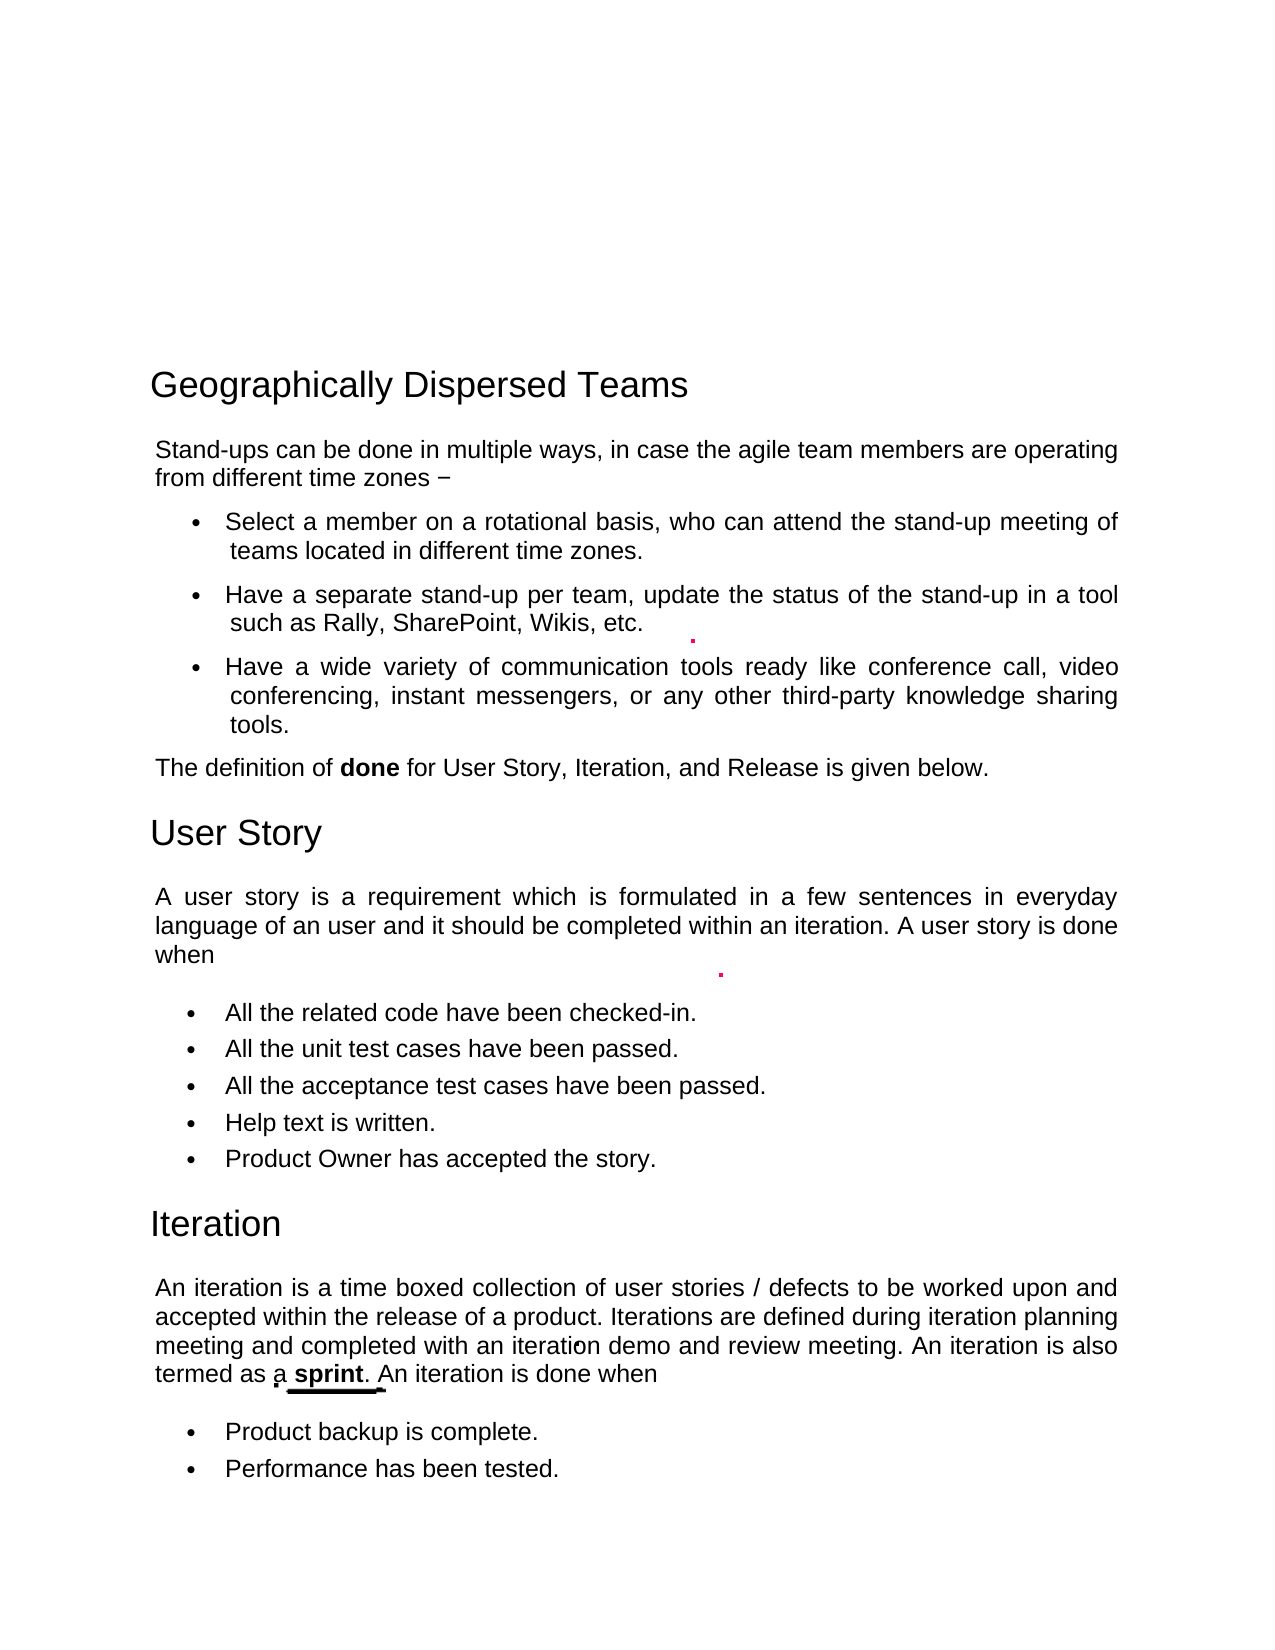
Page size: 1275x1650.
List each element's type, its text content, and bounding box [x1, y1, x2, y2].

text A user story is a requirement which is formulated in a few sentences in everyday language of an user and it should be completed within an iteration. A user story is done when [155, 882, 1120, 969]
text User Story [150, 811, 1125, 853]
text The definition of done for User Story, Iteration, and Release is given below. [155, 753, 1120, 782]
list Select a member on a rotational basis, who can attend the stand-up meeting of teams located in different time zones. [192, 507, 1120, 564]
text Geographically Dispersed Teams [150, 363, 1125, 405]
list All the related code have been checked-in. [187, 998, 1125, 1027]
list Have a separate stand-up per team, update the status of the stand-up in a tool such as Rally, SharePoint, Wikis, etc. [192, 579, 1120, 637]
list Performance has been tested. [187, 1454, 1125, 1483]
text Iteration [150, 1202, 1125, 1244]
list Product backup is complete. [187, 1417, 1125, 1446]
list Have a wide variety of communication tools ready like conference call, video conferencing, instant messengers, or any other third-party knowledge sharing tools. [192, 652, 1120, 738]
list All the acceptance test cases have been passed. [187, 1071, 1125, 1100]
list All the unit test cases have been passed. [187, 1034, 1125, 1063]
picture [274, 1383, 386, 1394]
list Product Owner has accepted the story. [187, 1144, 1125, 1173]
text Stand-ups can be done in multiple ways, in case the agile team members are operating from different time zones − [155, 434, 1120, 492]
list Help text is written. [187, 1107, 1125, 1136]
text An iteration is a time boxed collection of user stories / defects to be worked upon and accepted within the release of a product. Iterations are defined during iteration planning meeting and completed with an iteration demo and review meeting. An iteration is also termed as a sprint. An iteration is done when [155, 1273, 1120, 1388]
